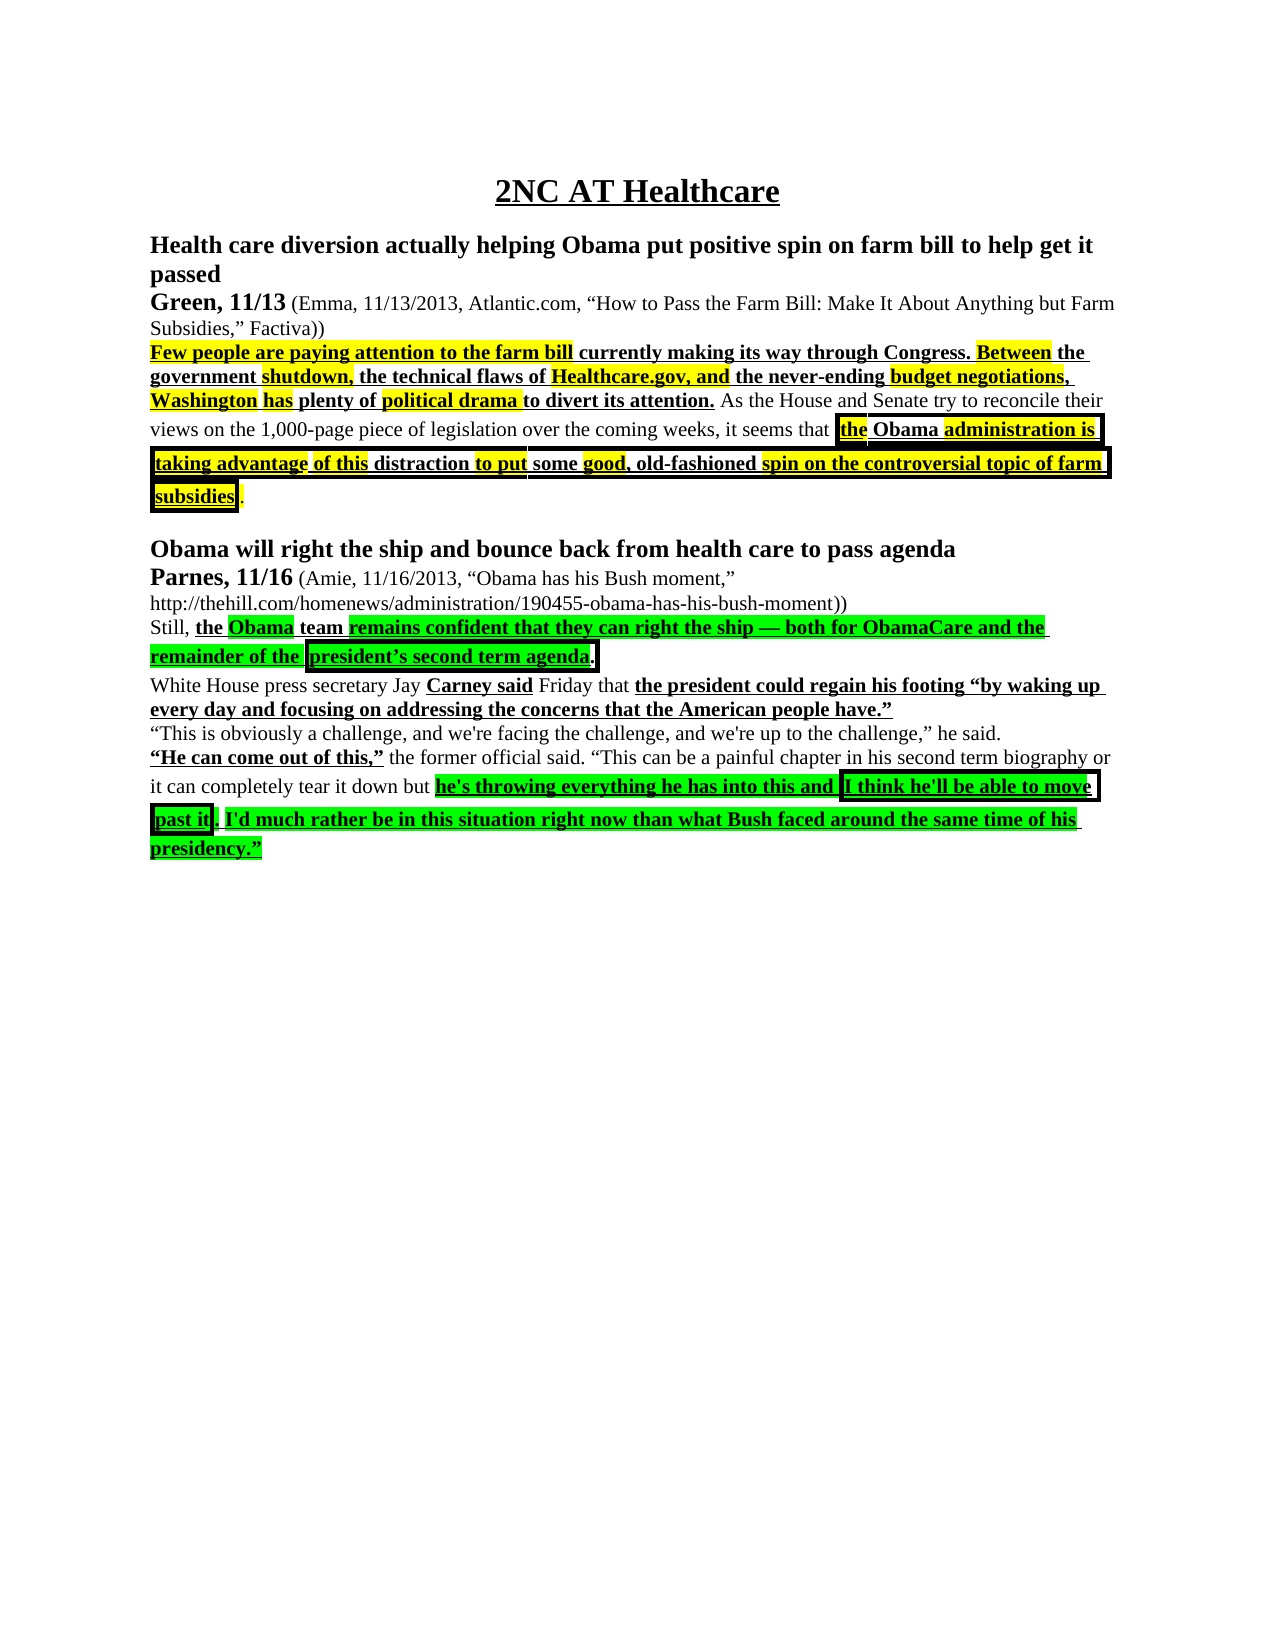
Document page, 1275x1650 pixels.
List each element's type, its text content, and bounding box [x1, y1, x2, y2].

text Still, the Obama team remains confident that they can right the ship — both for ObamaCare and the remainder of the president’s second term agenda. [600, 615, 1125, 673]
text Few people are paying attention to the farm bill currently making its way through Congress. Between the government shutdown, the technical flaws of Healthcare.gov, and the never-ending budget negotiations, Washington has plenty of political drama to divert its attention. As the House and Senate try to reconcile their views on the 1,000-page piece of legislation over the coming weeks, it seems that the Obama administration is taking advantage of this distraction to put some good, old-fashioned spin on the controversial topic of farm subsidies. [150, 340, 1125, 513]
text “This is obviously a challenge, and we're facing the challenge, and we're up to the challenge,” he said. [150, 721, 1125, 745]
text White House press secretary Jay Carney said Friday that the president could regain his footing “by waking up every day and focusing on addressing the concerns that the American people have.” [150, 673, 1125, 721]
subtitle Obama will right the ship and bounce back from health care to pass agenda [150, 534, 1125, 562]
text Green, 11/13 (Emma, 11/13/2013, Atlantic.com, “How to Pass the Farm Bill: Make It About Anything but Farm Subsidies,” Factiva)) [150, 287, 1125, 340]
subtitle 2NC AT Healthcare [150, 171, 1125, 209]
text “He can come out of this,” the former official said. “This can be a painful chapter in his second term biography or it can completely tear it down but he's throwing everything he has into this and I think he'll be able to move past it. I'd much rather be in this situation right now than what Bush faced around the same time of his presidency.” [150, 745, 1125, 860]
text Parnes, 11/16 (Amie, 11/16/2013, “Obama has his Bush moment,” http://thehill.com/homenews/administration/190455-obama-has-his-bush-moment)) [150, 562, 1125, 615]
text Still, the Obama team remains confident that they can right the ship — both for ObamaCare and the remainder of the president’s second term agenda. [150, 615, 349, 665]
subtitle Health care diversion actually helping Obama put positive spin on farm bill to help get it passed [150, 230, 1125, 287]
